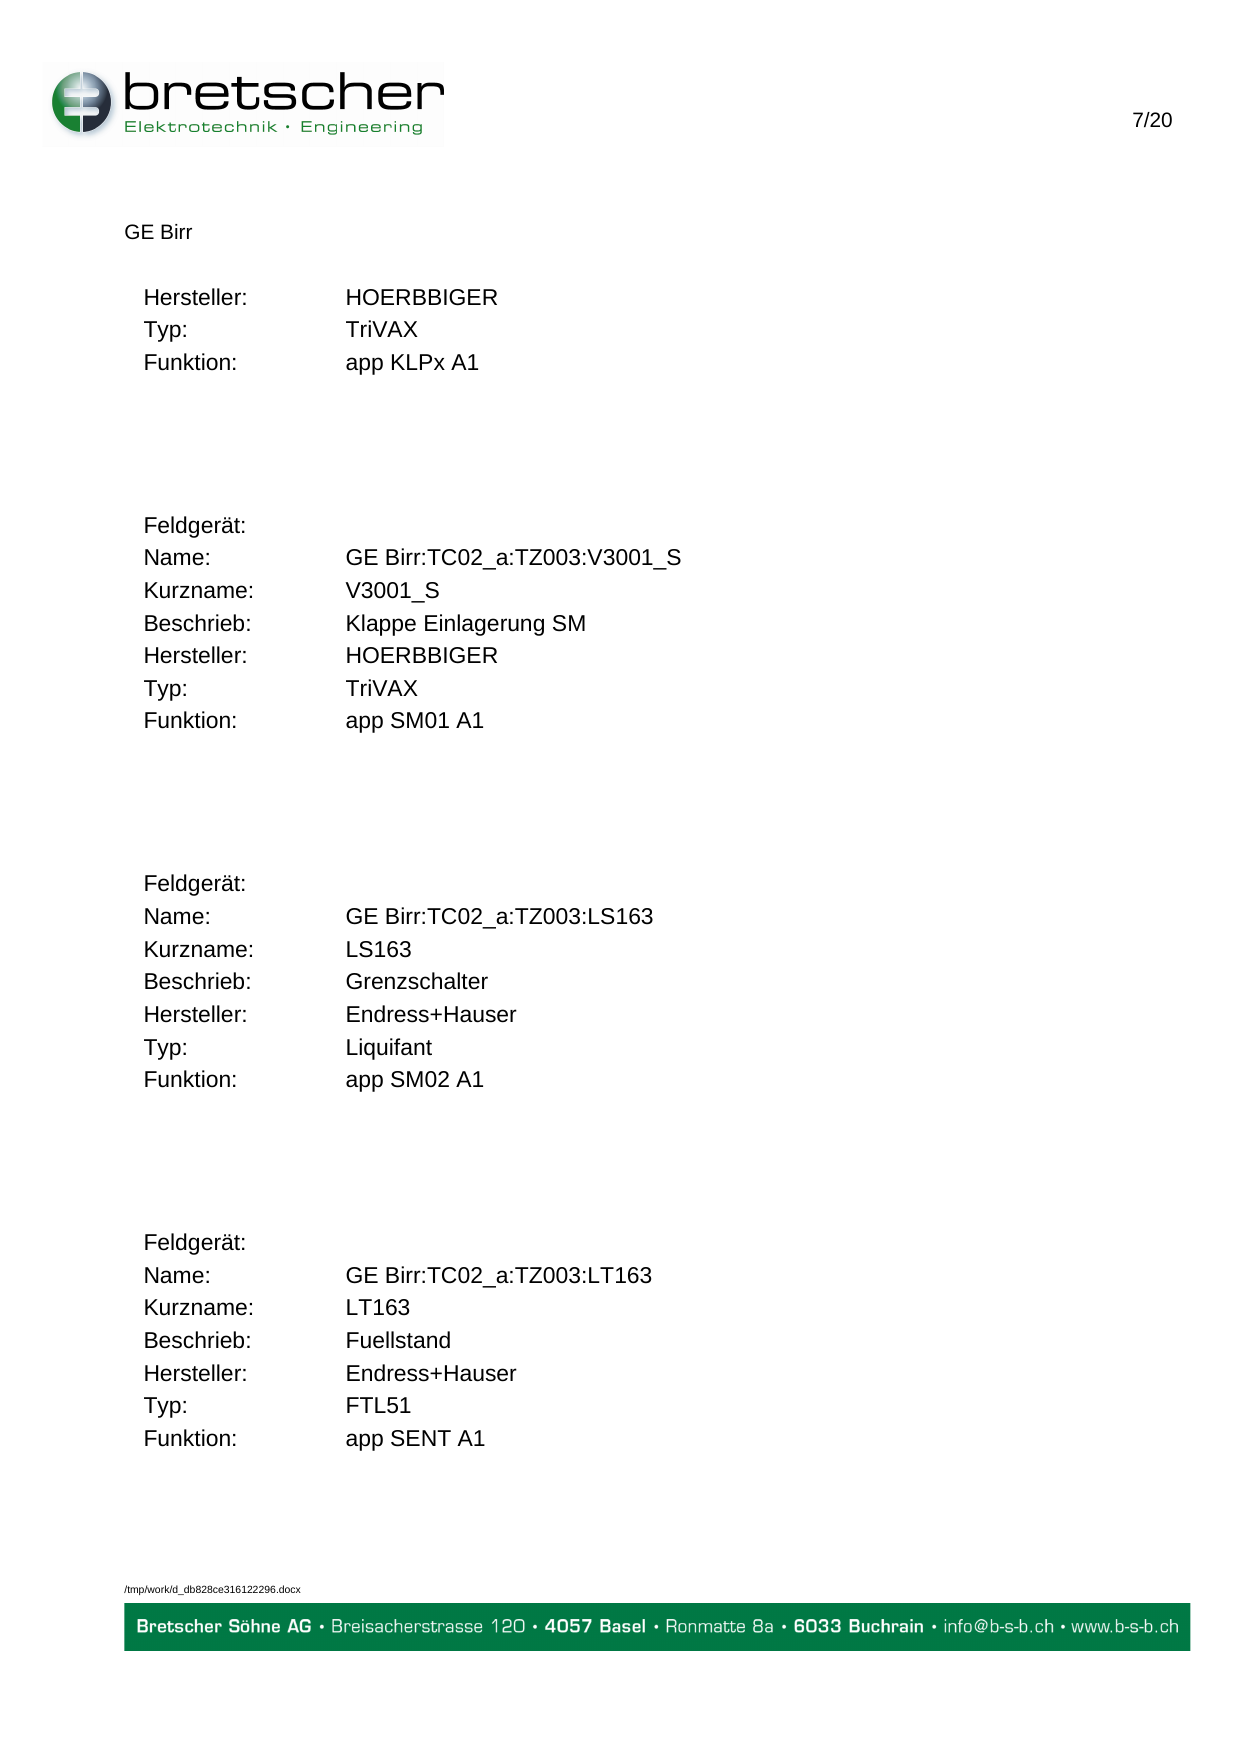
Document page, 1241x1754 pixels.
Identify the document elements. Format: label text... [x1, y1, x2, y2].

text Name: GE Birr:TC02_a:TZ003:LS163 [124, 903, 1169, 929]
text Typ: FTL51 [124, 1392, 1169, 1418]
text Funktion: app SENT A1 [124, 1425, 1169, 1451]
text Hersteller: HOERBBIGER [124, 283, 1169, 310]
text Funktion: app KLPx A1 [124, 349, 1169, 375]
text Beschrieb: Fuellstand [124, 1327, 1169, 1353]
picture [42, 62, 444, 147]
text Hersteller: HOERBBIGER [124, 642, 1169, 668]
text Funktion: app SM02 A1 [124, 1066, 1169, 1092]
text Typ: TriVAX [124, 316, 1169, 342]
text Kurzname: LS163 [124, 936, 1169, 962]
text Hersteller: Endress+Hauser [124, 1359, 1169, 1386]
text Typ: TriVAX [124, 675, 1169, 701]
text Name: GE Birr:TC02_a:TZ003:LT163 [124, 1262, 1169, 1288]
text Name: GE Birr:TC02_a:TZ003:V3001_S [124, 544, 1169, 571]
text Kurzname: V3001_S [124, 577, 1169, 603]
text Feldgerät: [124, 1229, 1169, 1255]
text Beschrieb: Klappe Einlagerung SM [124, 609, 1169, 636]
text Feldgerät: [124, 512, 1169, 538]
text Typ: Liquifant [124, 1033, 1169, 1060]
text Funktion: app SM01 A1 [124, 707, 1169, 734]
picture [124, 1603, 1191, 1651]
text Hersteller: Endress+Hauser [124, 1001, 1169, 1027]
text Beschrieb: Grenzschalter [124, 968, 1169, 994]
text Kurzname: LT163 [124, 1294, 1169, 1321]
text Feldgerät: [124, 870, 1169, 897]
